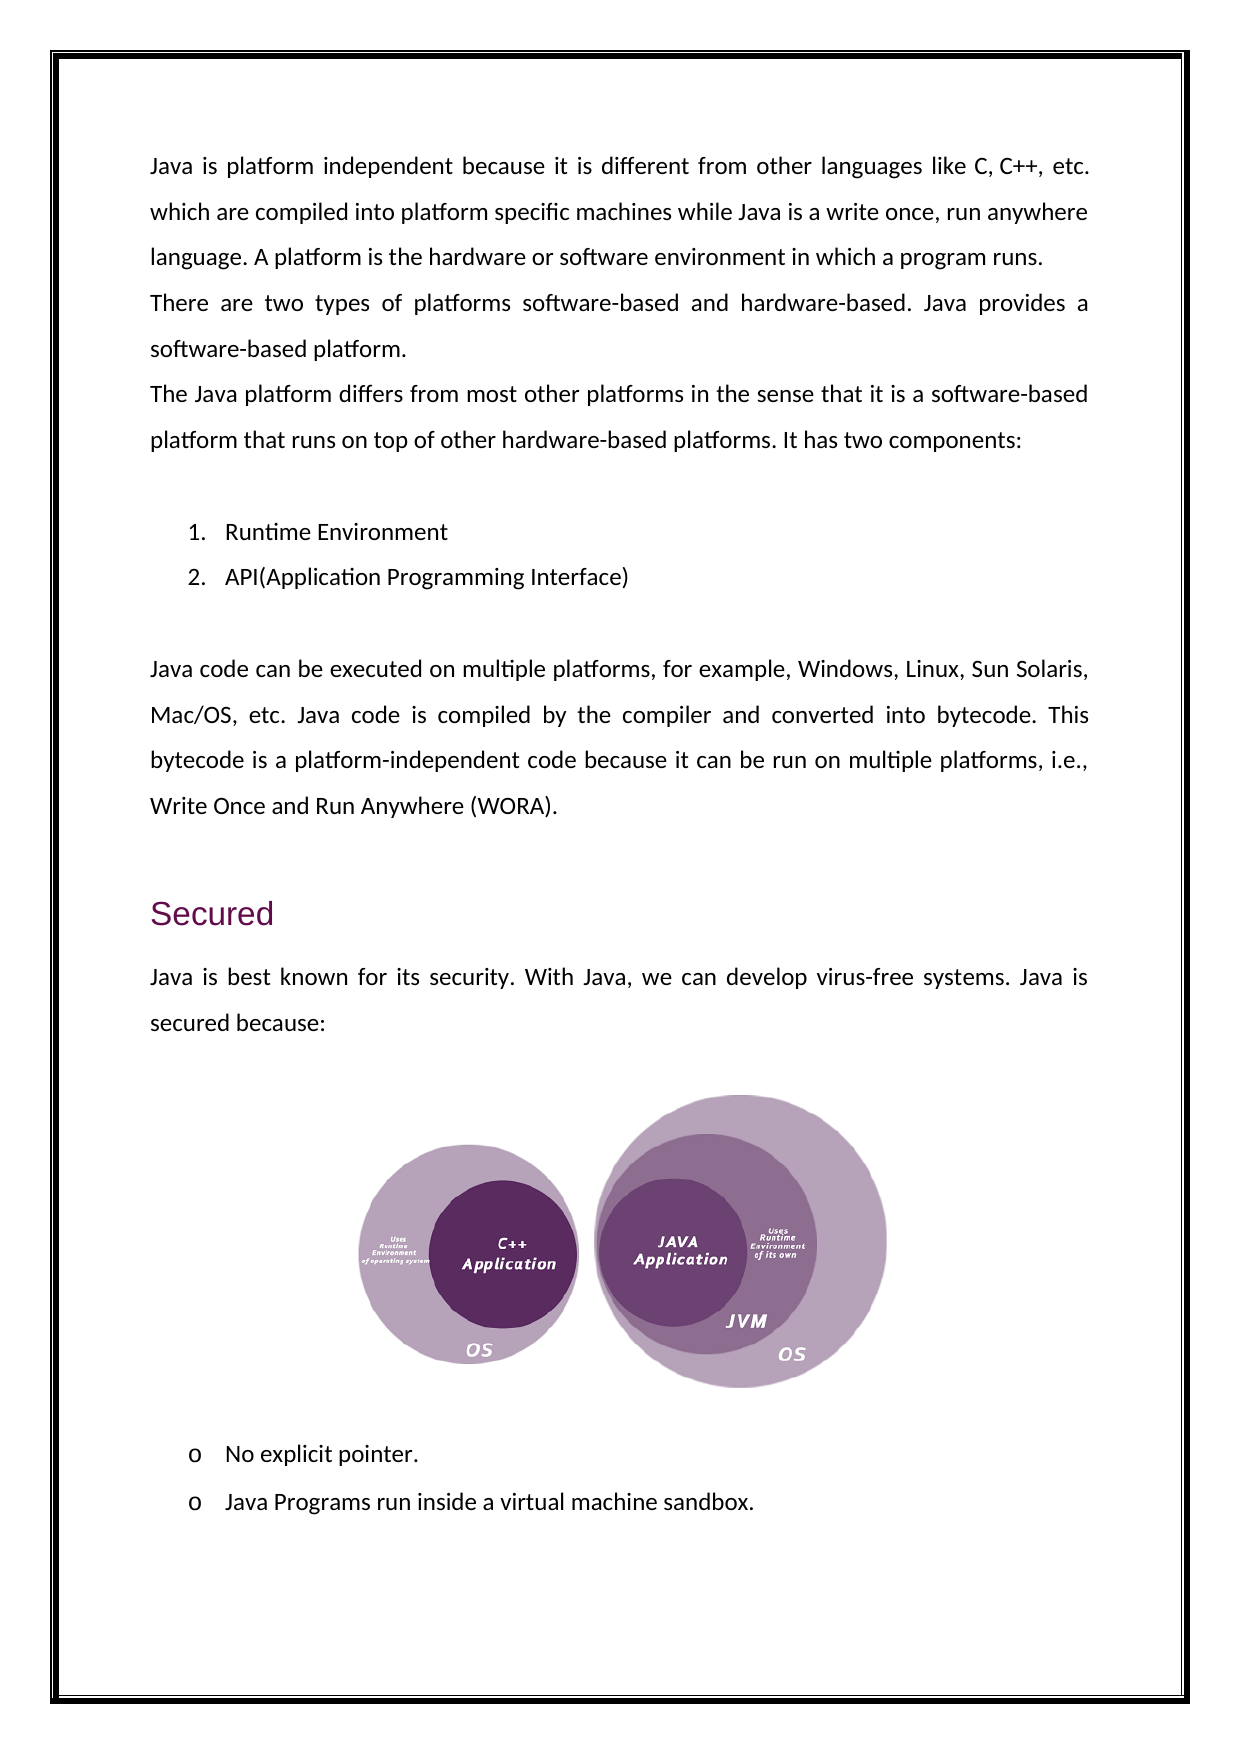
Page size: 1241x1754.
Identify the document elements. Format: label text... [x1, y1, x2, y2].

text Java code can be executed on multiple platforms, for example, Windows, Linux, Sun Solaris, Mac/OS, etc. Java code is compiled by the compiler and converted into bytecode. This bytecode is a platform-independent code because it can be run on multiple platforms, i.e., Write Once and Run Anywhere (WORA). [150, 653, 1090, 821]
list No explicit pointer. [187, 1438, 1090, 1470]
text Java is best known for its security. With Java, we can develop virus-free systems. Java is secured because: [150, 961, 1090, 1038]
text The Java platform differs from most other platforms in the sense that it is a software-based platform that runs on top of other hardware-based platforms. It has two components: [150, 379, 1090, 455]
list Runtime Environment [187, 516, 1090, 546]
list Java Programs run inside a virtual machine sandbox. [187, 1486, 1090, 1518]
text Secured [150, 894, 1090, 932]
picture [338, 1081, 903, 1410]
list API(Application Programming Interface) [187, 562, 1090, 592]
text Java is platform independent because it is different from other languages like C, C++, etc. which are compiled into platform specific machines while Java is a write once, run anywhere language. A platform is the hardware or software environment in which a program runs. [150, 150, 1090, 272]
text There are two types of platforms software-based and hardware-based. Java provides a software-based platform. [150, 287, 1090, 363]
